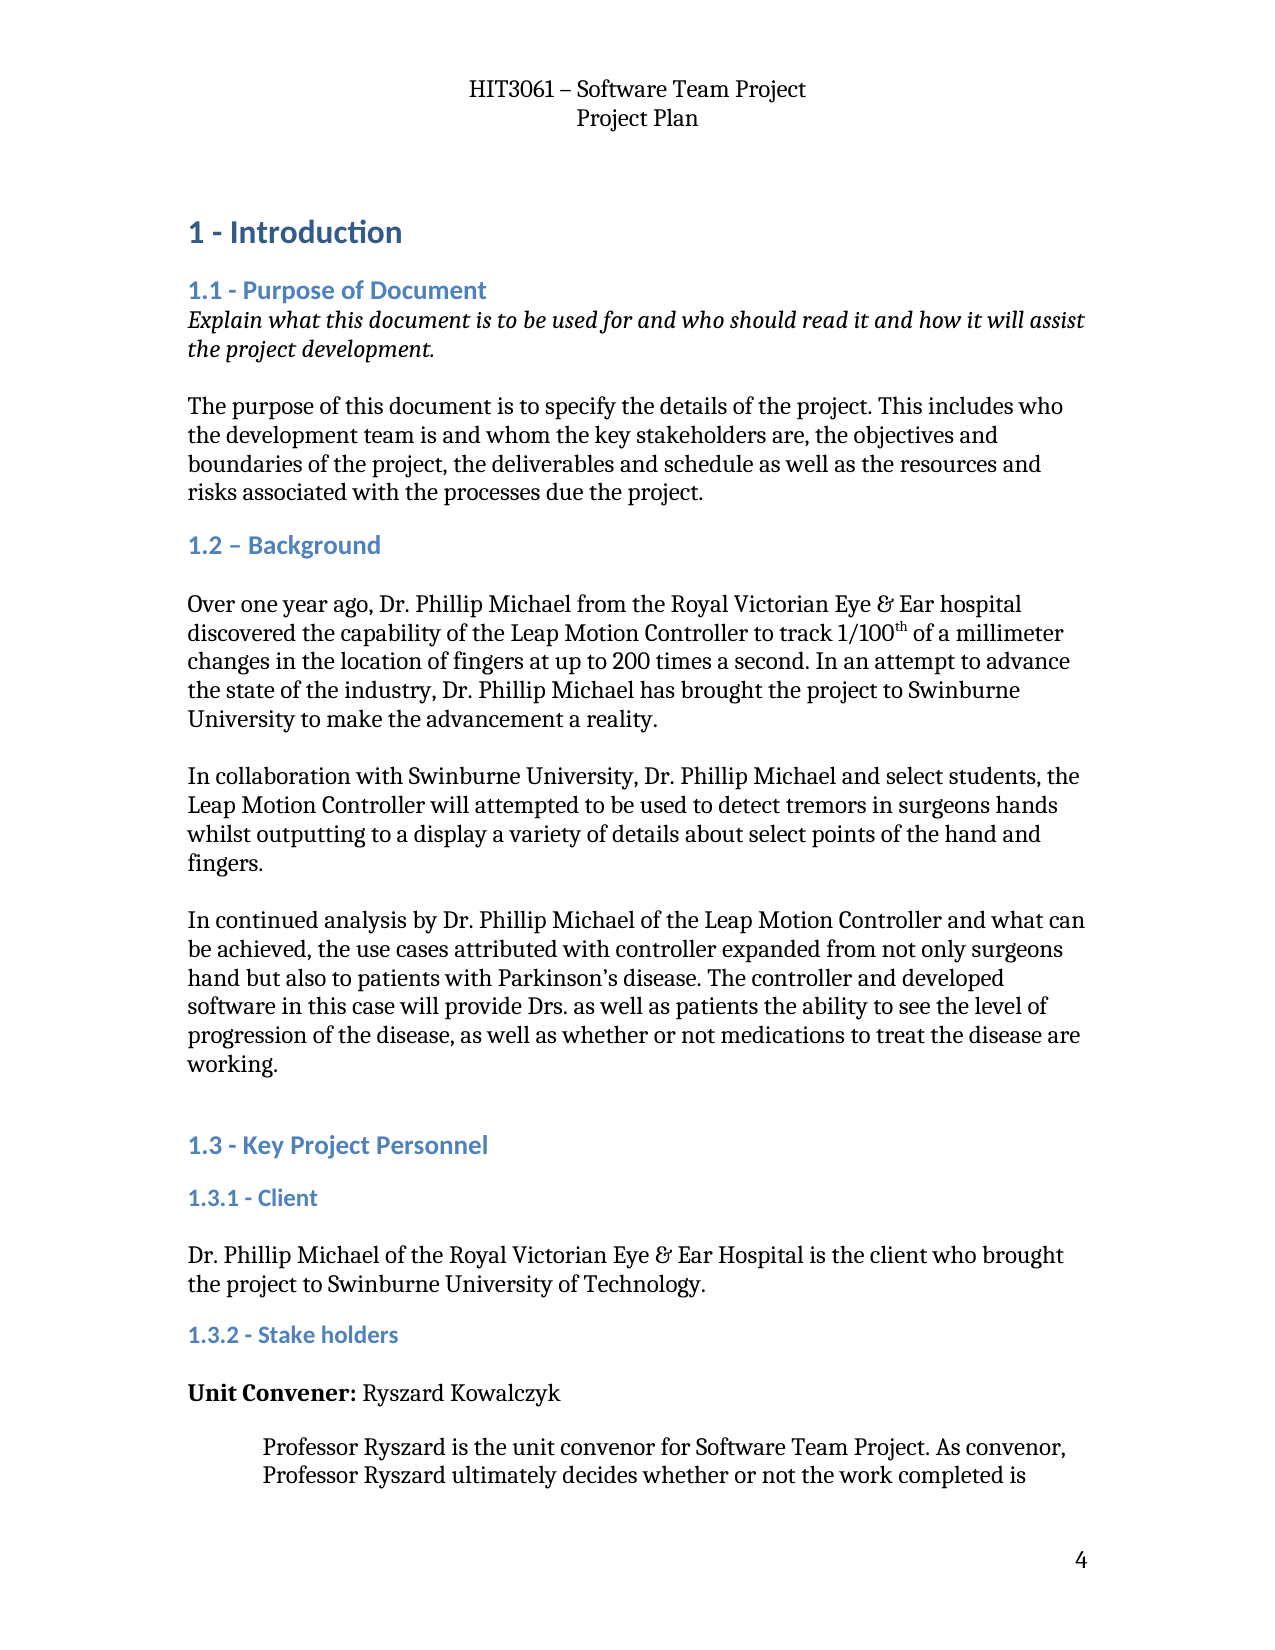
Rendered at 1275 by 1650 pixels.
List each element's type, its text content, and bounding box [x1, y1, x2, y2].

subtitle 1 - Introduction [187, 211, 1087, 252]
subtitle 1.2 – Background [187, 528, 1087, 561]
text In collaboration with Swinburne University, Dr. Phillip Michael and select students, the Leap Motion Controller will attempted to be used to detect tremors in surgeons hands whilst outputting to a display a variety of details about select points of the hand and fingers. [187, 762, 1087, 877]
text The purpose of this document is to specify the details of the project. This includes who the development team is and whom the key stakeholders are, the objectives and boundaries of the project, the deliverables and schedule as well as the resources and risks associated with the processes due the project. [187, 392, 1087, 507]
subtitle 1.3.1 - Client [187, 1182, 1087, 1212]
subtitle 1.1 - Purpose of Document [187, 273, 1087, 306]
text Over one year ago, Dr. Phillip Michael from the Royal Victorian Eye & Ear hospital discovered the capability of the Leap Motion Controller to track 1/100th of a millimeter changes in the location of fingers at up to 200 times a second. In an attempt to advance the state of the industry, Dr. Phillip Michael has brought the project to Swinburne University to make the advancement a reality. [187, 590, 1087, 733]
text Unit Convener: Ryszard Kowalczyk [187, 1379, 1087, 1407]
text Dr. Phillip Michael of the Royal Victorian Eye & Ear Hospital is the client who brought the project to Swinburne University of Technology. [187, 1241, 1087, 1299]
subtitle 1.3 - Key Project Personnel [187, 1128, 1087, 1161]
text Explain what this document is to be used for and who should read it and how it will assist the project development. [187, 306, 1087, 363]
subtitle 1.3.2 - Stake holders [187, 1319, 1087, 1350]
text In continued analysis by Dr. Phillip Michael of the Leap Motion Controller and what can be achieved, the use cases attributed with controller expanded from not only surgeons hand but also to patients with Parkinson’s disease. The controller and developed software in this case will provide Drs. as well as patients the ability to see the level of progression of the disease, as well as whether or not medications to treat the disease are working. [187, 906, 1087, 1078]
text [262, 1432, 1087, 1490]
